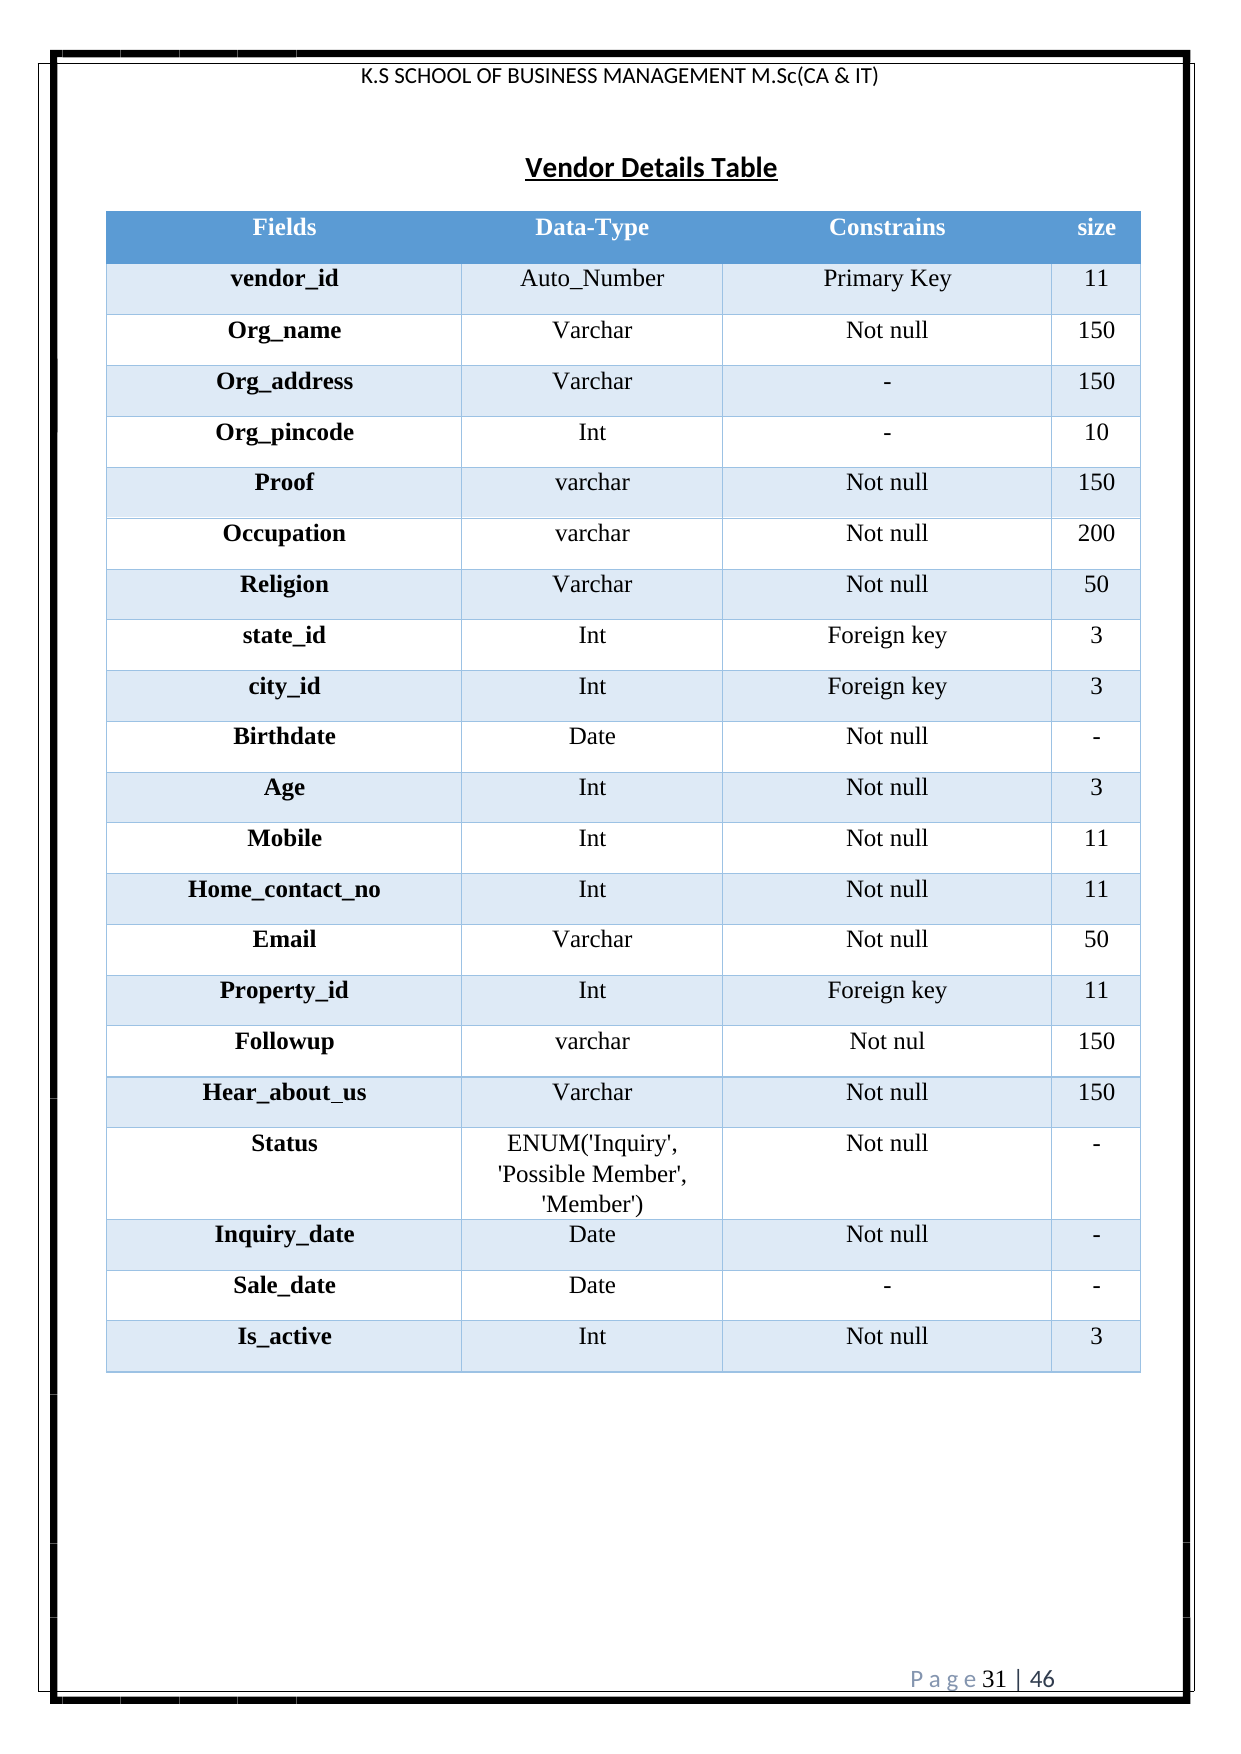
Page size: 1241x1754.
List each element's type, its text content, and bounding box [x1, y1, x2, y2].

table_cell Int [462, 976, 722, 1025]
table_cell 50 [1052, 925, 1140, 975]
table_cell Int [462, 823, 722, 873]
table_cell Age [107, 773, 461, 822]
table_cell Email [107, 925, 461, 975]
table_cell Foreign key [723, 671, 1051, 721]
table_cell Property_id [107, 976, 461, 1025]
table_cell Foreign key [723, 620, 1051, 670]
table_cell Is_active [107, 1321, 461, 1371]
table_cell Not nul [723, 1026, 1051, 1076]
table_cell 3 [1052, 620, 1140, 670]
table_header size [1052, 211, 1141, 264]
table_cell Occupation [107, 519, 461, 568]
table_cell Not null [723, 773, 1051, 822]
table_cell Int [462, 1321, 722, 1371]
table_cell 150 [1052, 366, 1140, 416]
table_cell Sale_date [107, 1271, 461, 1320]
table_cell Home_contact_no [107, 874, 461, 924]
table_cell Hear_about us [107, 1078, 461, 1127]
table_cell city_id [107, 671, 461, 721]
table_cell Int [462, 874, 722, 924]
table_cell Auto_Number [462, 264, 722, 314]
table_cell Not null [723, 519, 1051, 568]
table_cell ENUM('Inquiry', 'Possible Member', 'Member') [462, 1128, 722, 1219]
table_cell 11 [1052, 976, 1140, 1025]
table_cell 3 [1052, 1321, 1140, 1371]
table_cell Status [107, 1128, 461, 1219]
table_cell 50 [1052, 570, 1140, 619]
table_cell Not null [723, 925, 1051, 975]
table_cell varchar [462, 468, 722, 517]
table_cell Int [462, 773, 722, 822]
table_cell 11 [1052, 264, 1140, 314]
table_cell - [723, 1271, 1051, 1320]
table_header Data-Type [462, 211, 722, 264]
table_cell Org_name [107, 315, 461, 365]
table_cell Not null [723, 570, 1051, 619]
table_cell 3 [1052, 671, 1140, 721]
table_cell - [1052, 722, 1140, 772]
table_cell Not null [723, 1220, 1051, 1270]
table_cell 150 [1052, 1026, 1140, 1076]
table_cell 3 [1052, 773, 1140, 822]
table_cell Date [462, 1220, 722, 1270]
table_cell Inquiry_date [107, 1220, 461, 1270]
table_cell state_id [107, 620, 461, 670]
table_cell Date [462, 722, 722, 772]
table_cell Not null [723, 1078, 1051, 1127]
table_cell Int [462, 620, 722, 670]
table_cell Varchar [462, 315, 722, 365]
table_cell 150 [1052, 1078, 1140, 1127]
table_header Fields [106, 211, 462, 264]
table_cell Org_pincode [107, 417, 461, 467]
table_cell vendor_id [107, 264, 461, 314]
table_cell Int [462, 417, 722, 467]
table_cell Followup [107, 1026, 461, 1076]
table_cell Religion [107, 570, 461, 619]
table_cell Varchar [462, 570, 722, 619]
table_cell Varchar [462, 366, 722, 416]
table_cell 11 [1052, 823, 1140, 873]
table_cell Primary Key [723, 264, 1051, 314]
table_cell Not null [723, 315, 1051, 365]
table_cell Not null [723, 874, 1051, 924]
table_cell Foreign key [723, 976, 1051, 1025]
table_cell 200 [1052, 519, 1140, 568]
table_cell Int [462, 671, 722, 721]
table_cell - [1052, 1128, 1140, 1219]
table_cell Varchar [462, 1078, 722, 1127]
table_cell Date [462, 1271, 722, 1320]
table_cell Not null [723, 722, 1051, 772]
table_header Constrains [722, 211, 1052, 264]
table_cell - [1052, 1271, 1140, 1320]
table_cell 150 [1052, 468, 1140, 517]
table_cell Not null [723, 1128, 1051, 1219]
table_cell Varchar [462, 925, 722, 975]
table_cell Not null [723, 823, 1051, 873]
table_cell 11 [1052, 874, 1140, 924]
table_cell 150 [1052, 315, 1140, 365]
table_cell 10 [1052, 417, 1140, 467]
table_cell Birthdate [107, 722, 461, 772]
table_cell Proof [107, 468, 461, 517]
table_cell varchar [462, 1026, 722, 1076]
table_cell - [723, 366, 1051, 416]
table_cell varchar [462, 519, 722, 568]
table_cell Not null [723, 1321, 1051, 1371]
text Vendor Details Table [207, 149, 1096, 184]
table_cell - [723, 417, 1051, 467]
table_cell Org_address [107, 366, 461, 416]
table_cell Mobile [107, 823, 461, 873]
table_cell - [1052, 1220, 1140, 1270]
table_cell Not null [723, 468, 1051, 517]
